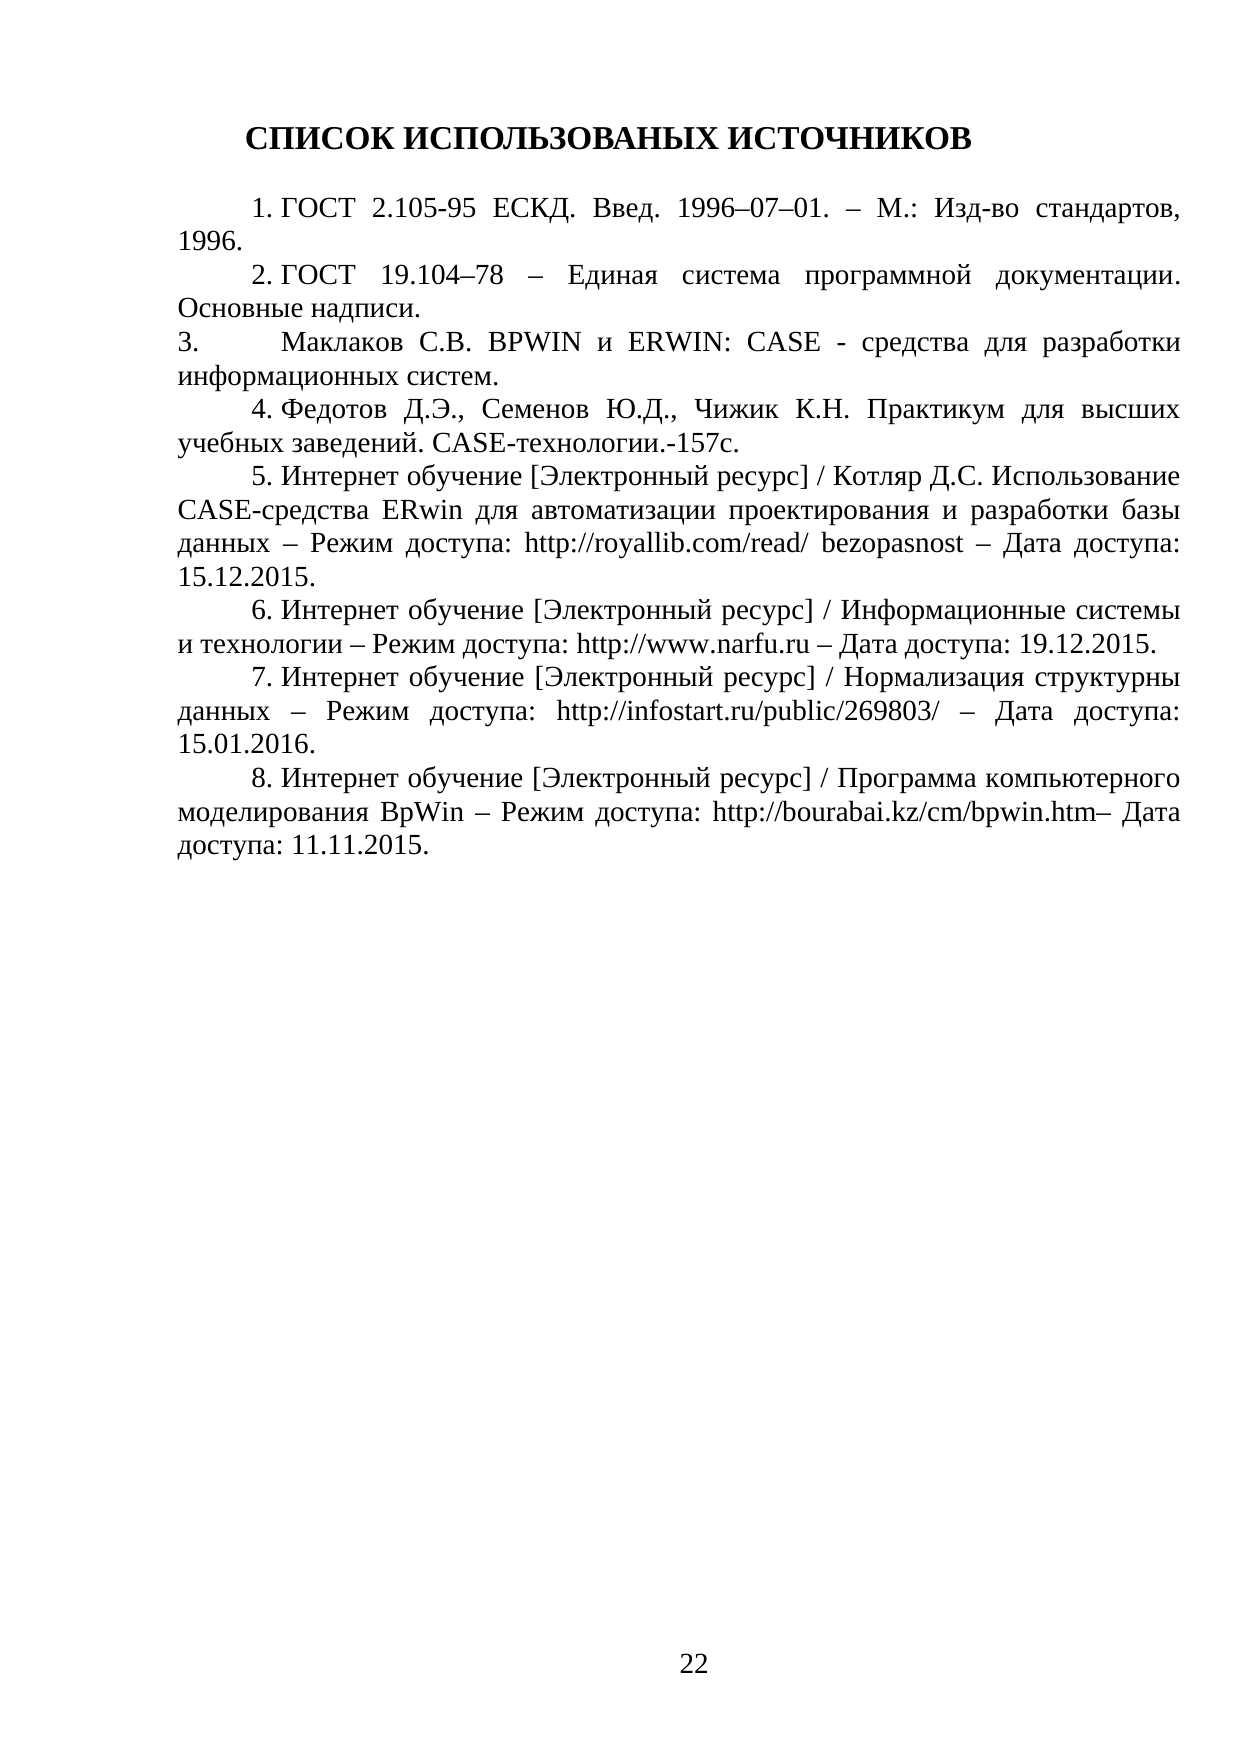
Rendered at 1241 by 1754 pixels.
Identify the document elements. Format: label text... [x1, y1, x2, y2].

text СПИСОК ИСПОЛЬЗОВАНЫХ ИСТОЧНИКОВ [177, 118, 1181, 156]
list Федотов Д.Э., Семенов Ю.Д., Чижик К.Н. Практикум для высших учебных заведений. CASE-технологии.-157с. [177, 391, 1181, 458]
list Интернет обучение [Электронный ресурс] / Информационные системы и технологии – Режим доступа: http://www.narfu.ru – Дата доступа: 19.12.2015. [177, 592, 1181, 659]
list Интернет обучение [Электронный ресурс] / Нормализация структурны данных – Режим доступа: http://infostart.ru/public/269803/ – Дата доступа: 15.01.2016. [177, 659, 1181, 760]
list ГОСТ 19.104–78 – Единая система программной документации. Основные надписи. [177, 257, 1181, 324]
list Маклаков С.В. BPwin и ERwin: CASE - средства для разработки информационных систем. [177, 324, 1181, 391]
list Интернет обучение [Электронный ресурс] / Котляр Д.С. Использование CASE-средства ERwin для автоматизации проектирования и разработки базы данных – Режим доступа: http://royallib.com/read/ bezopasnost – Дата доступа: 15.12.2015. [177, 458, 1181, 592]
list ГОСТ 2.105-95 ЕСКД. Введ. 1996–07–01. – М.: Изд-во стандартов, 1996. [177, 190, 1181, 257]
list Интернет обучение [Электронный ресурс] / Программа компьютерного моделирования BpWin – Режим доступа: http://bourabai.kz/cm/bpwin.htm– Дата доступа: 11.11.2015. [177, 760, 1181, 861]
